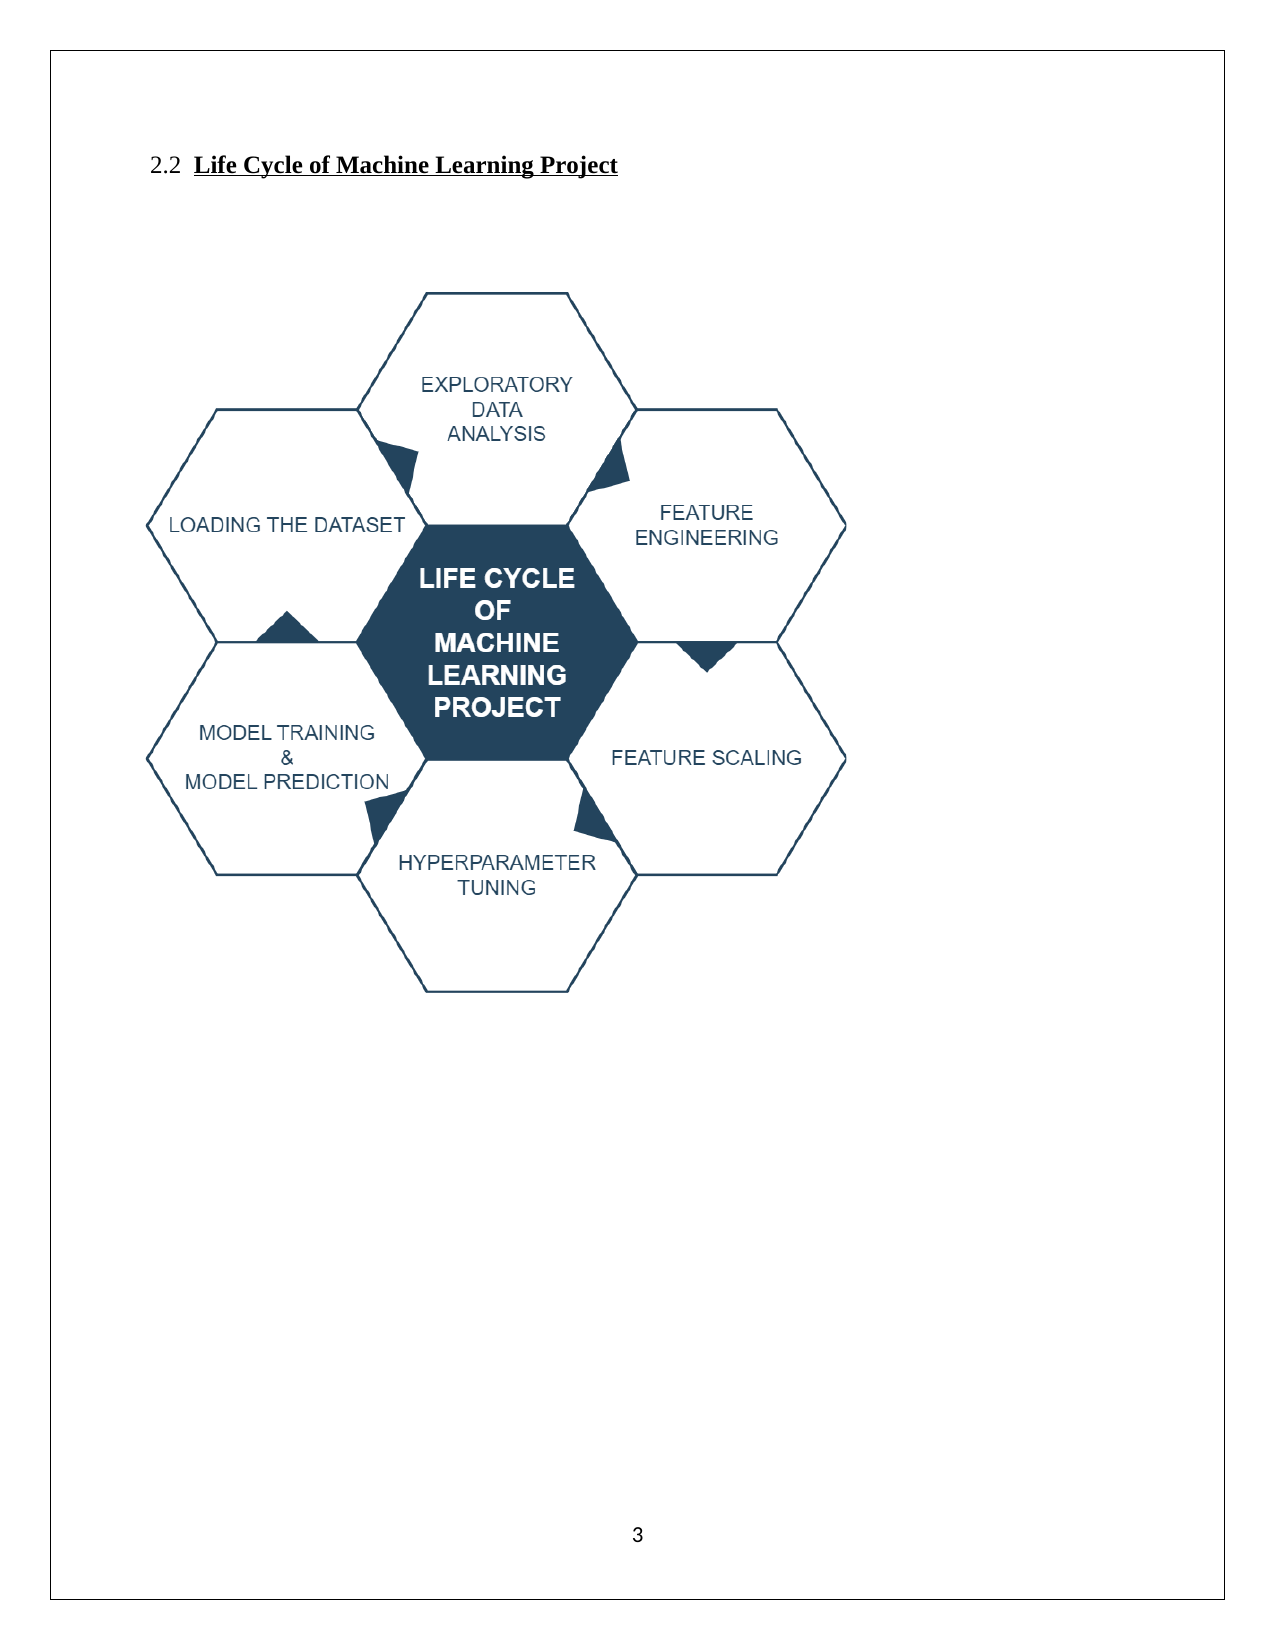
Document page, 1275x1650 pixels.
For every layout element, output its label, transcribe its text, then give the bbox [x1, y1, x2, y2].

picture [145, 292, 847, 993]
text 2.2 Life Cycle of Machine Learning Project [150, 150, 1125, 179]
